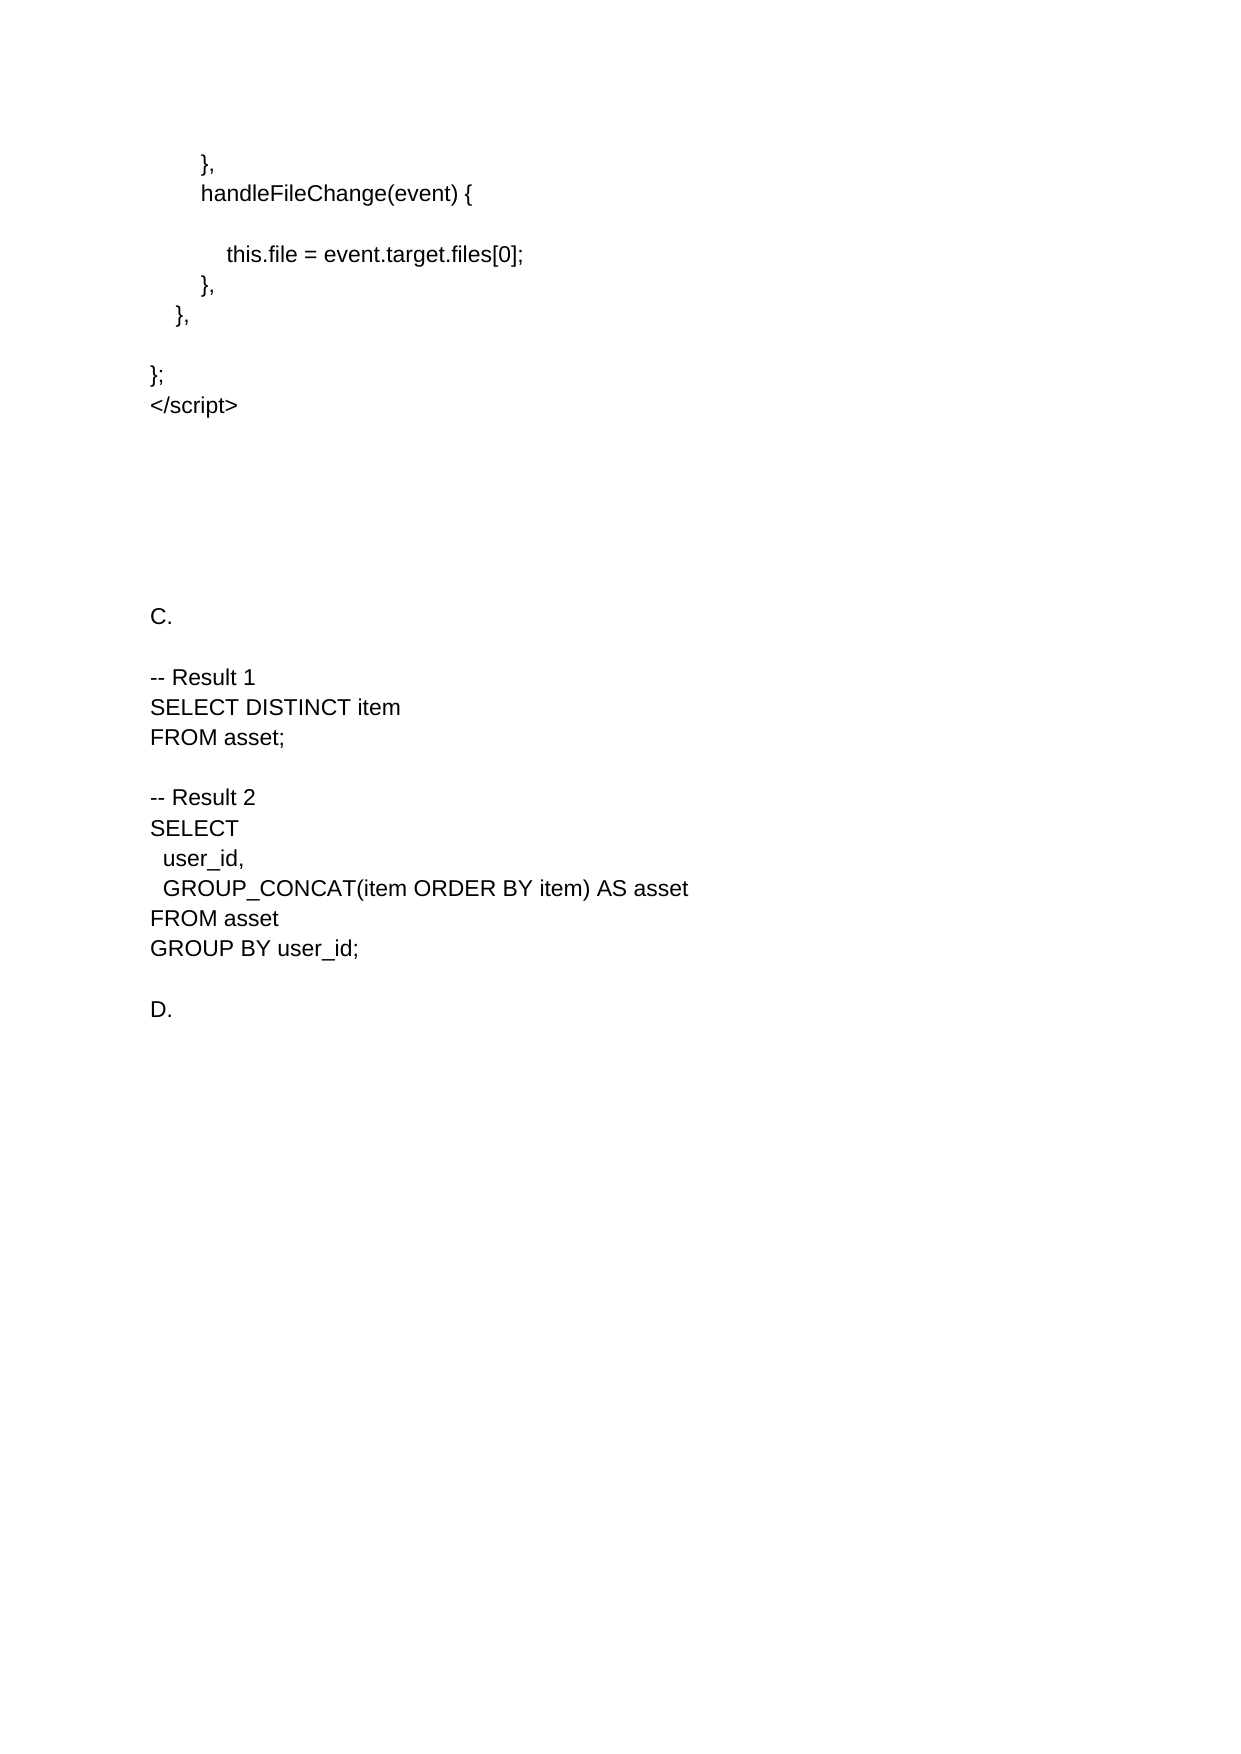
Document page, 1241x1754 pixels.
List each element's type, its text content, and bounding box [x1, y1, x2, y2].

text handleFileChange(event) { [150, 180, 1090, 207]
text this.file = event.target.files[0]; [150, 241, 1090, 267]
text }, [150, 271, 1090, 297]
text SELECT [150, 814, 1090, 841]
text -- Result 1 [150, 663, 1090, 690]
text GROUP_CONCAT(item ORDER BY item) AS asset [150, 875, 1090, 901]
text FROM asset; [150, 724, 1090, 750]
text </script> [150, 392, 1090, 418]
text -- Result 2 [150, 784, 1090, 811]
text FROM asset [150, 905, 1090, 932]
text D. [150, 966, 1090, 1022]
text }, [150, 301, 1090, 327]
text C. [150, 603, 1090, 629]
text }, [150, 150, 1090, 176]
text }; [150, 361, 1090, 388]
text GROUP BY user_id; [150, 935, 1090, 962]
text user_id, [150, 845, 1090, 871]
text SELECT DISTINCT item [150, 694, 1090, 720]
